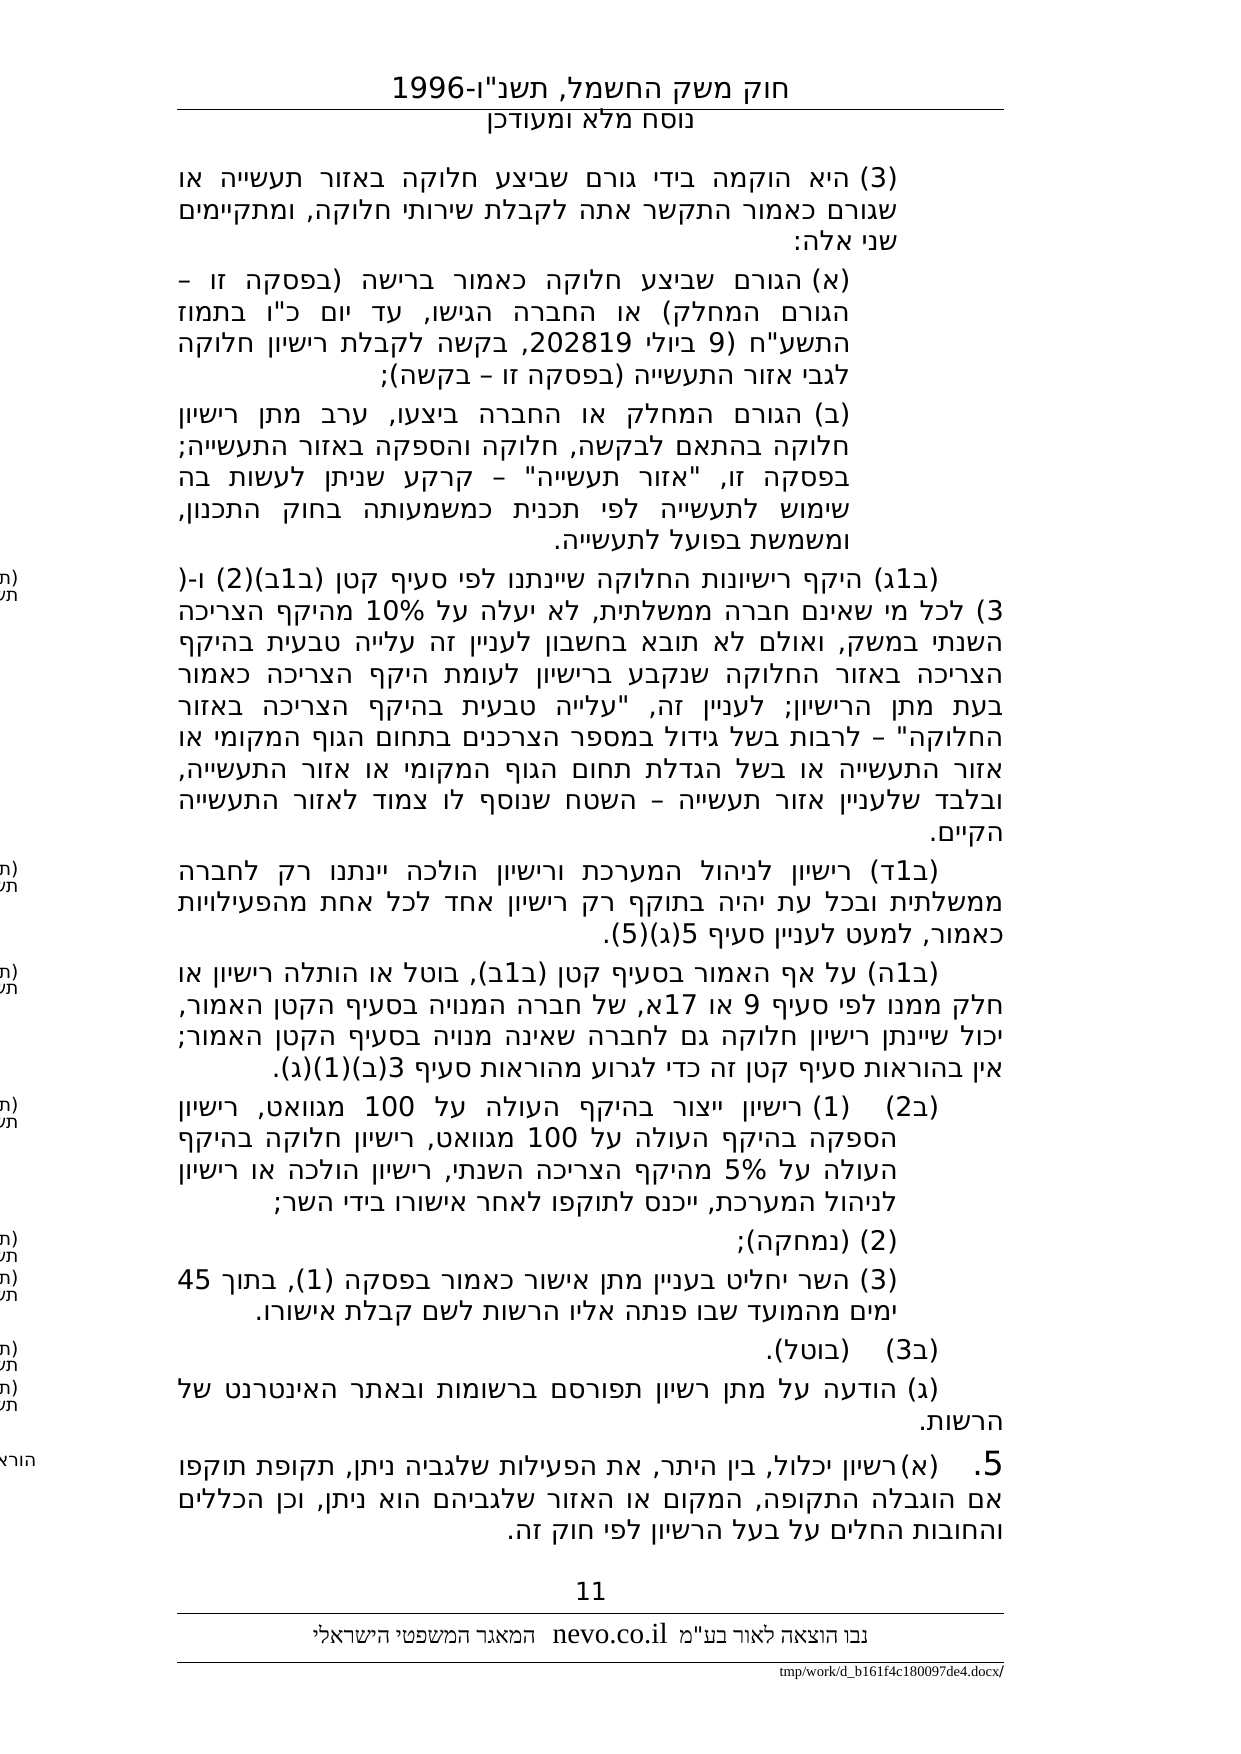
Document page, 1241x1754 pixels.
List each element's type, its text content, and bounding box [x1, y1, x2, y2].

text (ב1ד) רישיון לניהול המערכת ורישיון הולכה יינתנו רק לחברה ממשלתית ובכל עת יהיה בתוקף רק רישיון אחד לכל אחת מהפעילויות כאמור, למעט לעניין סעיף 5(ג)(5). [177, 855, 1004, 950]
text 5. (א) רשיון יכלול, בין היתר, את הפעילות שלגביה ניתן, תקופת תוקפו אם הוגבלה התקופה, המקום או האזור שלגביהם הוא ניתן, וכן הכללים והחובות החלים על בעל הרשיון לפי חוק זה. [177, 1444, 1004, 1546]
text (2) (נמחקה); [177, 1225, 898, 1256]
text (3) היא הוקמה בידי גורם שביצע חלוקה באזור תעשייה או שגורם כאמור התקשר אתה לקבלת שירותי חלוקה, ומתקיימים שני אלה: [177, 162, 898, 257]
text (ב2) (1) רישיון ייצור בהיקף העולה על 100 מגוואט, רישיון הספקה בהיקף העולה על 100 מגוואט, רישיון חלוקה בהיקף העולה על 5% מהיקף הצריכה השנתי, רישיון הולכה או רישיון לניהול המערכת, ייכנס לתוקפו לאחר אישורו בידי השר; [177, 1091, 1004, 1217]
text (ג) הודעה על מתן רשיון תפורסם ברשומות ובאתר האינטרנט של הרשות. [177, 1374, 1004, 1437]
text (א) הגורם שביצע חלוקה כאמור ברישה (בפסקה זו – הגורם המחלק) או החברה הגישו, עד יום כ"ו בתמוז התשע"ח (9 ביולי 202819, בקשה לקבלת רישיון חלוקה לגבי אזור התעשייה (בפסקה זו – בקשה); [177, 264, 851, 391]
text (3) השר יחליט בעניין מתן אישור כאמור בפסקה (1), בתוך 45 ימים מהמועד שבו פנתה אליו הרשות לשם קבלת אישורו. [177, 1264, 898, 1327]
text (ב1ג) היקף רישיונות החלוקה שיינתנו לפי סעיף קטן (ב1ב)(2) ו-(3) לכל מי שאינם חברה ממשלתית, לא יעלה על 10% מהיקף הצריכה השנתי במשק, ואולם לא תובא בחשבון לעניין זה עלייה טבעית בהיקף הצריכה באזור החלוקה שנקבע ברישיון לעומת היקף הצריכה כאמור בעת מתן הרישיון; לעניין זה, "עלייה טבעית בהיקף הצריכה באזור החלוקה" – לרבות בשל גידול במספר הצרכנים בתחום הגוף המקומי או אזור התעשייה או בשל הגדלת תחום הגוף המקומי או אזור התעשייה, ובלבד שלעניין אזור תעשייה – השטח שנוסף לו צמוד לאזור התעשייה הקיים. [177, 564, 1004, 848]
text (ב) הגורם המחלק או החברה ביצעו, ערב מתן רישיון חלוקה בהתאם לבקשה, חלוקה והספקה באזור התעשייה; בפסקה זו, "אזור תעשייה" – קרקע שניתן לעשות בה שימוש לתעשייה לפי תכנית כמשמעותה בחוק התכנון, ומשמשת בפועל לתעשייה. [177, 398, 851, 556]
text (ב3) (בוטל). [177, 1334, 1004, 1366]
text (ב1ה) על אף האמור בסעיף קטן (ב1ב), בוטל או הותלה רישיון או חלק ממנו לפי סעיף 9 או 17א, של חברה המנויה בסעיף הקטן האמור, יכול שיינתן רישיון חלוקה גם לחברה שאינה מנויה בסעיף הקטן האמור; אין בהוראות סעיף קטן זה כדי לגרוע מהוראות סעיף 3(ב)(1)(ג). [177, 957, 1004, 1084]
